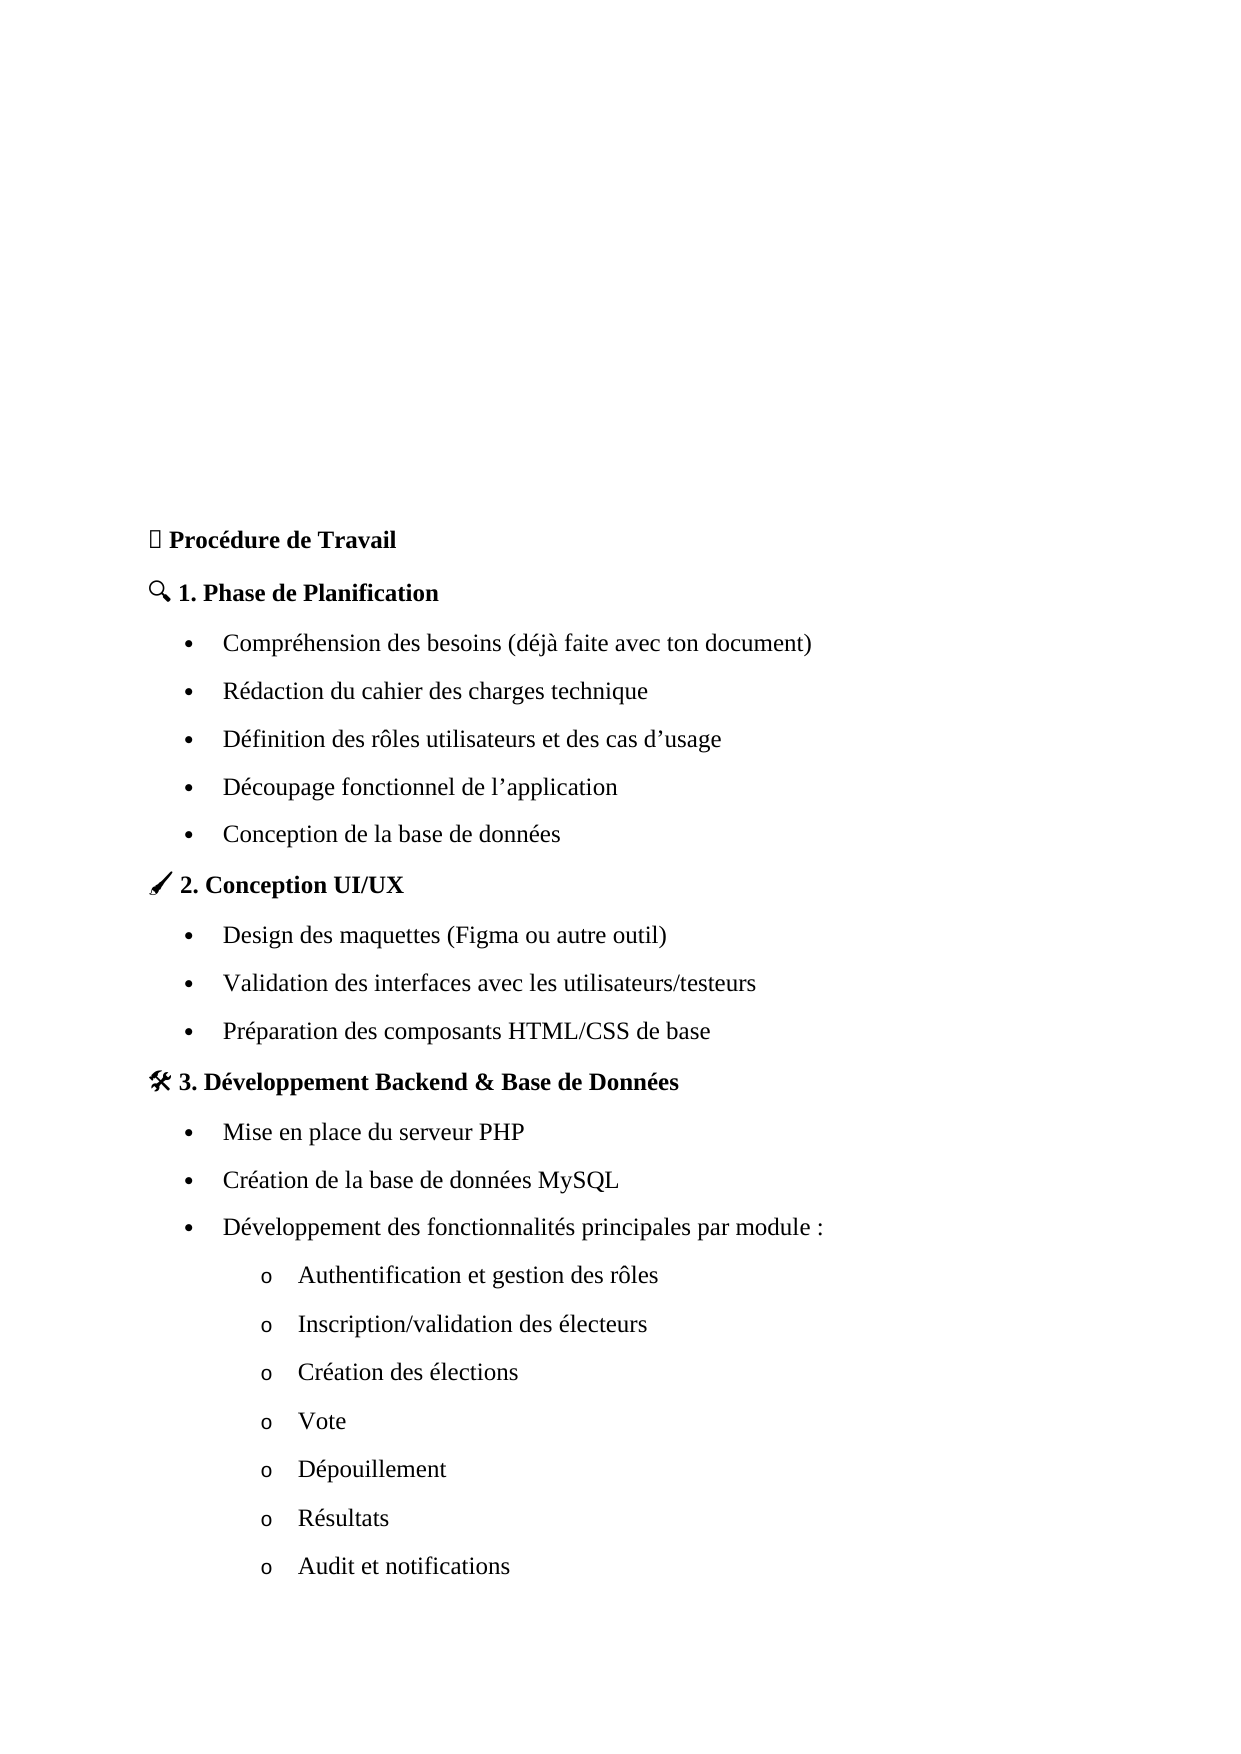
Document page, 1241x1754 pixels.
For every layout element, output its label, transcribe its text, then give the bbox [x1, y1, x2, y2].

text ✅ Procédure de Travail [148, 522, 1093, 556]
list Design des maquettes (Figma ou autre outil) [185, 921, 1093, 949]
list Rédaction du cahier des charges technique [185, 676, 1093, 705]
list Définition des rôles utilisateurs et des cas d’usage [185, 724, 1093, 753]
list Création de la base de données MySQL [185, 1165, 1093, 1193]
list Compréhension des besoins (déjà faite avec ton document) [185, 628, 1093, 657]
list Mise en place du serveur PHP [185, 1117, 1093, 1146]
list Création des élections [260, 1357, 1093, 1387]
text 🔍 1. Phase de Planification [148, 575, 1093, 609]
list Validation des interfaces avec les utilisateurs/testeurs [185, 968, 1093, 997]
list Audit et notifications [260, 1551, 1093, 1581]
text 🛠️ 3. Développement Backend & Base de Données [148, 1064, 1093, 1098]
list Vote [260, 1406, 1093, 1435]
text 🖌️ 2. Conception UI/UX [148, 867, 1093, 901]
list Authentification et gestion des rôles [260, 1260, 1093, 1290]
list Préparation des composants HTML/CSS de base [185, 1016, 1093, 1045]
list Développement des fonctionnalités principales par module : [185, 1212, 1093, 1241]
list Inscription/validation des électeurs [260, 1309, 1093, 1338]
list Résultats [260, 1503, 1093, 1532]
list Conception de la base de données [185, 819, 1093, 848]
list Découpage fonctionnel de l’application [185, 772, 1093, 800]
list Dépouillement [260, 1454, 1093, 1484]
